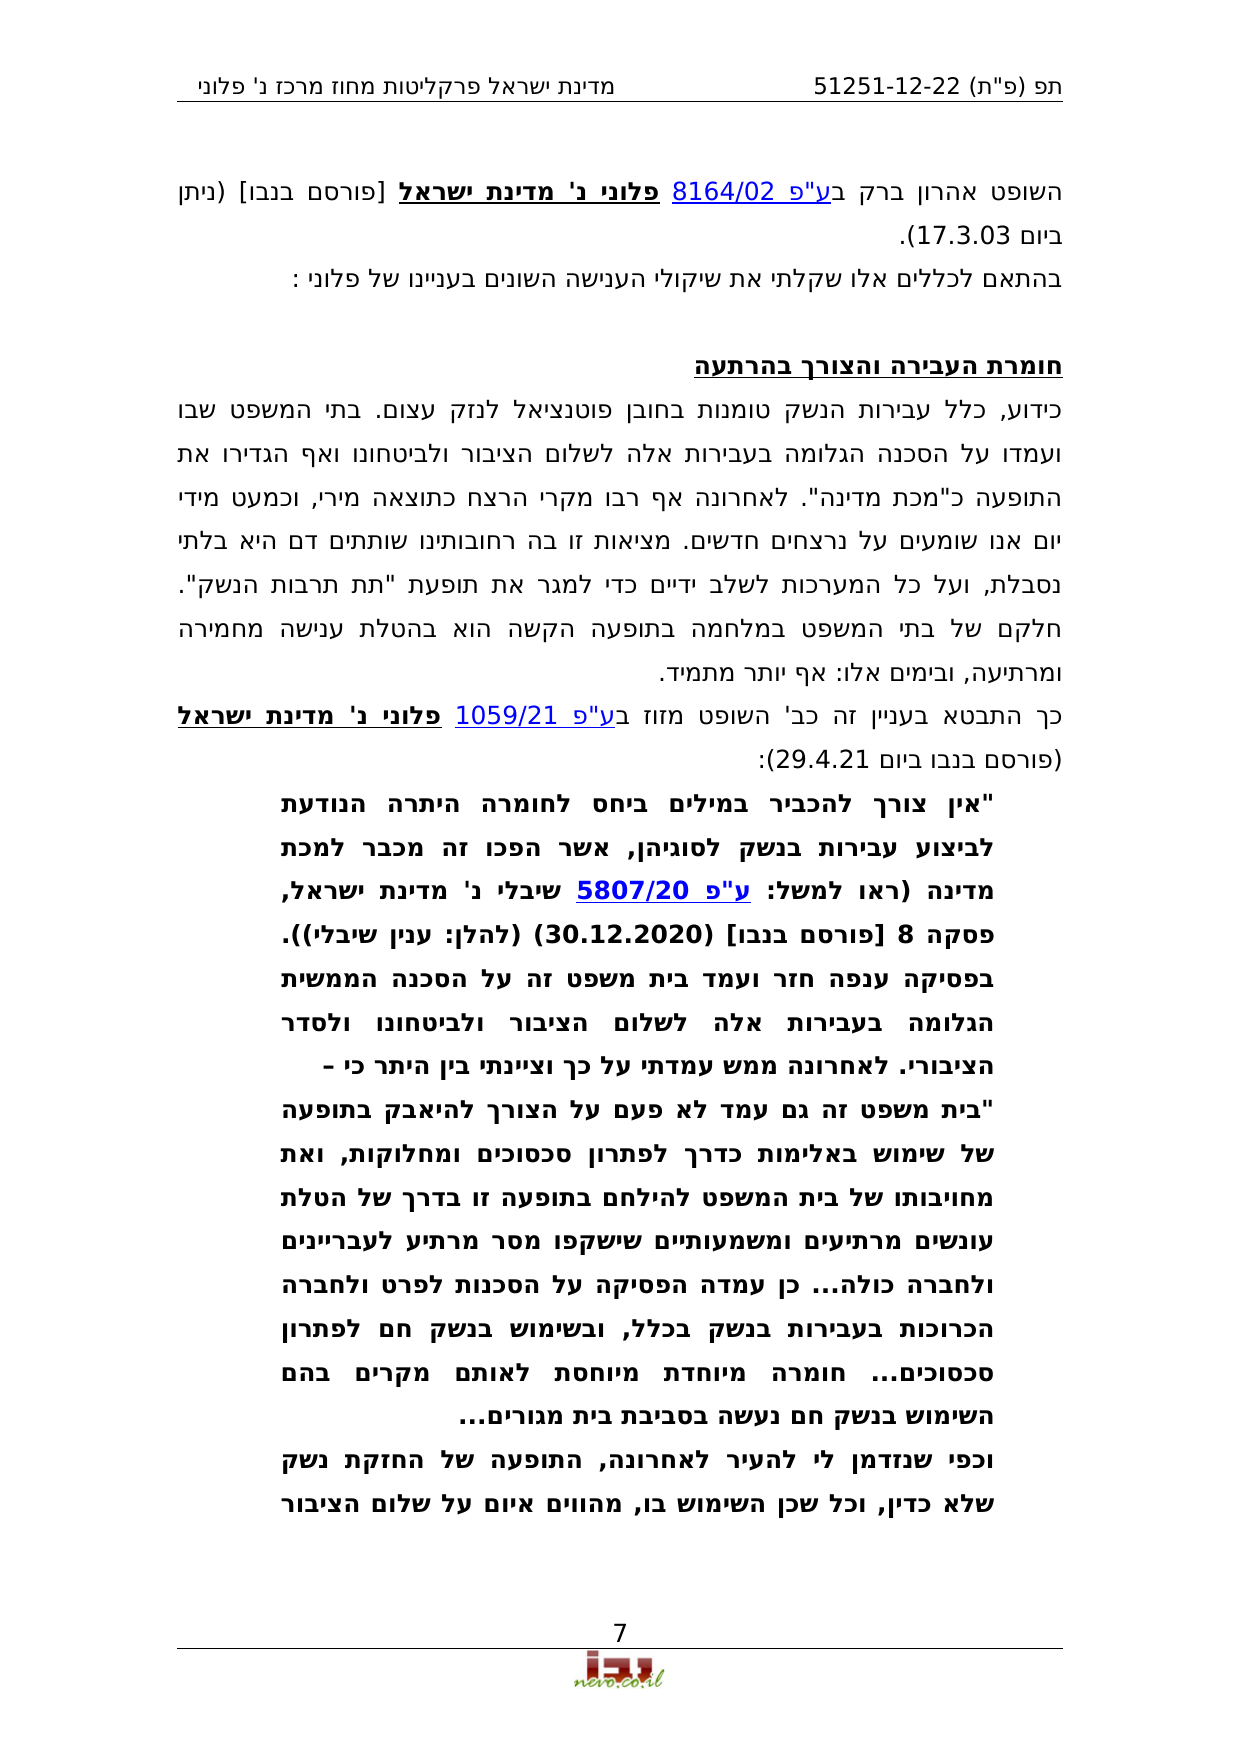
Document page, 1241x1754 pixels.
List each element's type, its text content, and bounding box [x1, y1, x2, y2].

text "בית משפט זה גם עמד לא פעם על הצורך להיאבק בתופעה של שימוש באלימות כדרך לפתרון סכסוכים ומחלוקות, ואת מחויבותו של בית המשפט להילחם בתופעה זו בדרך של הטלת עונשים מרתיעים ומשמעותיים שישקפו מסר מרתיע לעבריינים ולחברה כולה... כן עמדה הפסיקה על הסכנות לפרט ולחברה הכרוכות בעבירות בנשק בכלל, ובשימוש בנשק חם לפתרון סכסוכים... חומרה מיוחדת מיוחסת לאותם מקרים בהם השימוש בנשק חם נעשה בסביבת בית מגורים... [281, 1095, 995, 1431]
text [177, 177, 1063, 250]
text כך התבטא בעניין זה כב' השופט מזוז בע"פ 1059/21 פלוני נ' מדינת ישראל (פורסם בנבו ביום 29.4.21): [177, 702, 1063, 774]
text "אין צורך להכביר במילים ביחס לחומרה היתרה הנודעת לביצוע עבירות בנשק לסוגיהן, אשר הפכו זה מכבר למכת מדינה (ראו למשל: ע"פ 5807/20 שיבלי נ' מדינת ישראל, פסקה 8 [פורסם בנבו] (30.12.2020) (להלן: ענין שיבלי)). בפסיקה ענפה חזר ועמד בית משפט זה על הסכנה הממשית הגלומה בעבירות אלה לשלום הציבור ולביטחונו ולסדר הציבורי. לאחרונה ממש עמדתי על כך וציינתי בין היתר כי – [281, 789, 995, 1081]
text בהתאם לכללים אלו שקלתי את שיקולי הענישה השונים בעניינו של פלוני : [177, 265, 1063, 294]
picture [574, 1650, 666, 1689]
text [281, 1445, 995, 1518]
text חומרת העבירה והצורך בהרתעה [177, 352, 1063, 381]
text כידוע, כלל עבירות הנשק טומנות בחובן פוטנציאל לנזק עצום. בתי המשפט שבו ועמדו על הסכנה הגלומה בעבירות אלה לשלום הציבור ולביטחונו ואף הגדירו את התופעה כ"מכת מדינה". לאחרונה אף רבו מקרי הרצח כתוצאה מירי, וכמעט מידי יום אנו שומעים על נרצחים חדשים. מציאות זו בה רחובותינו שותתים דם היא בלתי נסבלת, ועל כל המערכות לשלב ידיים כדי למגר את תופעת "תת תרבות הנשק". חלקם של בתי המשפט במלחמה בתופעה הקשה הוא בהטלת ענישה מחמירה ומרתיעה, ובימים אלו: אף יותר מתמיד. [177, 395, 1063, 687]
